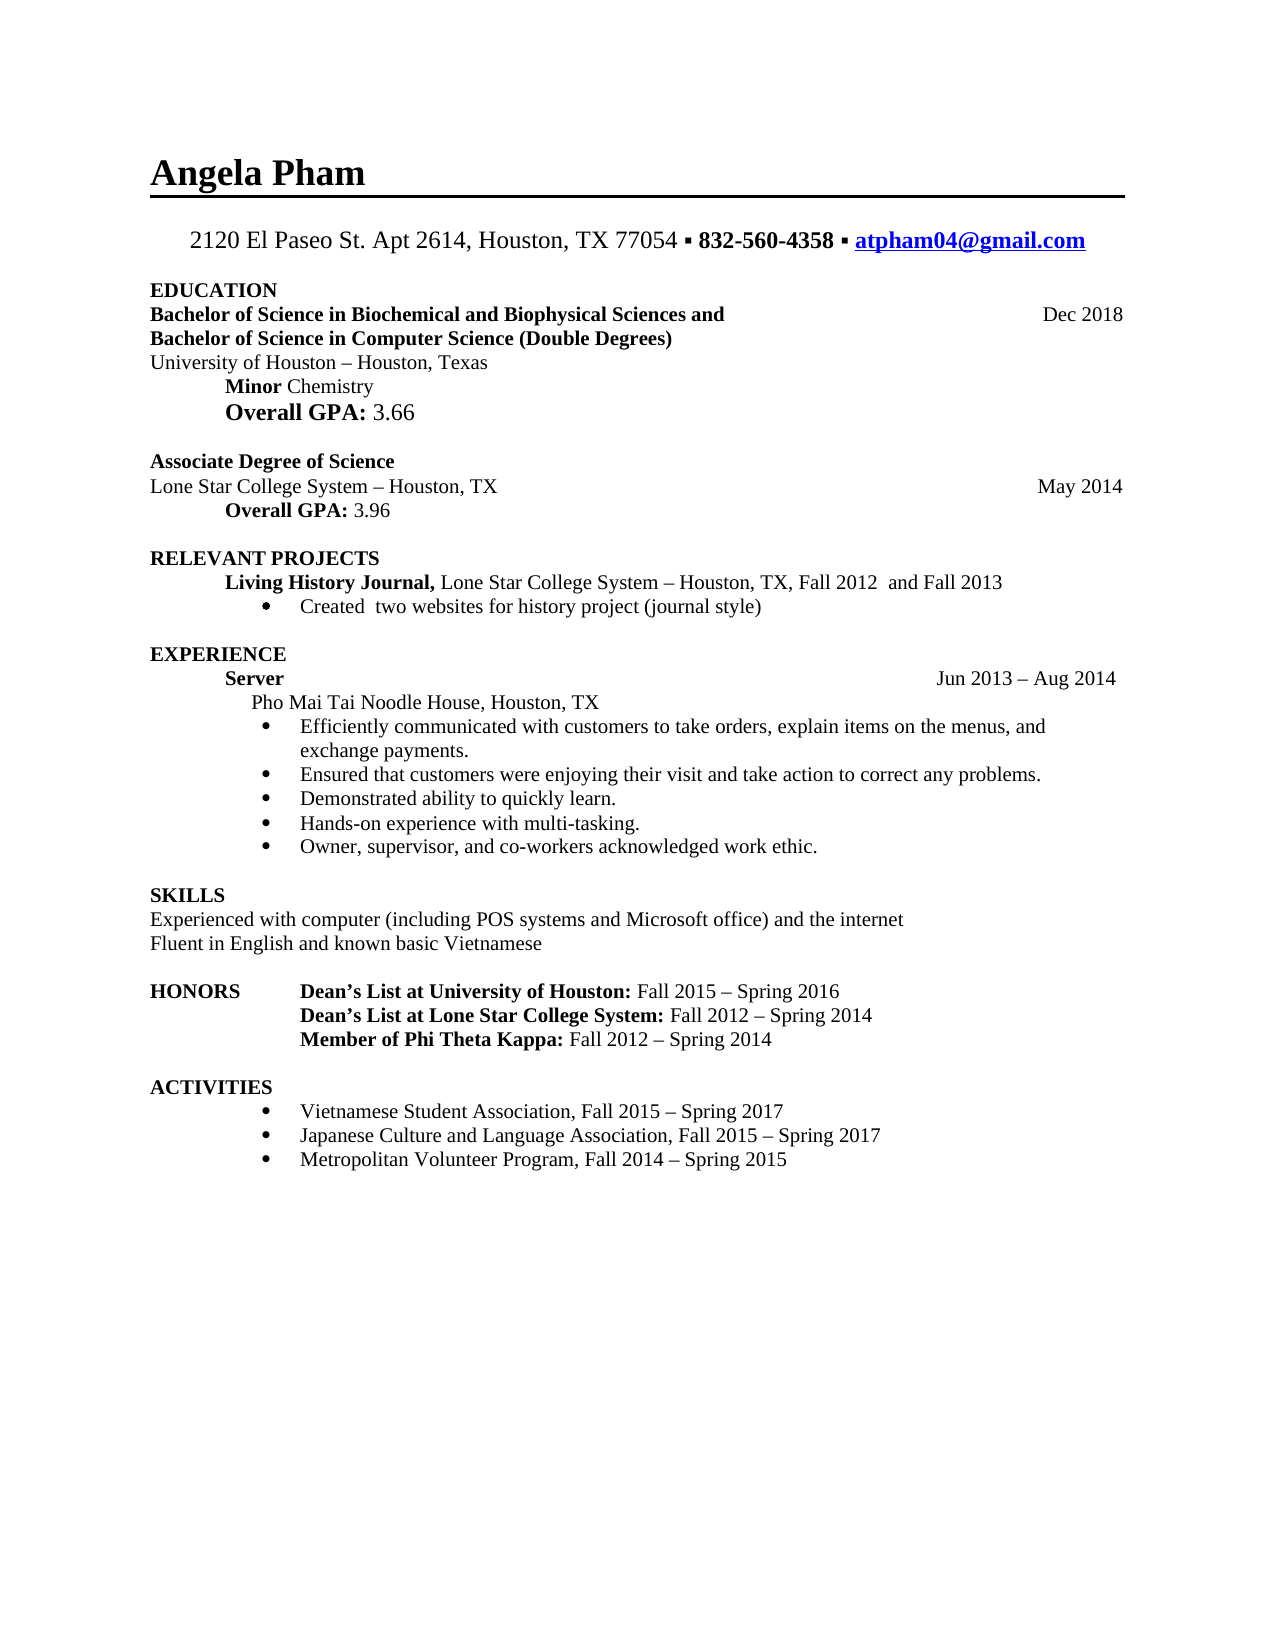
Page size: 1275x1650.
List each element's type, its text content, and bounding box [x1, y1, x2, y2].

text Dean’s List at Lone Star College System: Fall 2012 – Spring 2014 [150, 1003, 1125, 1027]
text Member of Phi Theta Kappa: Fall 2012 – Spring 2014 [150, 1027, 1125, 1051]
text Experienced with computer (including POS systems and Microsoft office) and the internet [150, 907, 1125, 931]
text Fluent in English and known basic Vietnamese [150, 931, 1125, 955]
text 2120 El Paseo St. Apt 2614, Houston, TX 77054 ▪ 832-560-4358 ▪ atpham04@gmail.com [150, 225, 1125, 253]
list Metropolitan Volunteer Program, Fall 2014 – Spring 2015 [262, 1147, 1125, 1171]
list Efficiently communicated with customers to take orders, explain items on the menus, and exchange payments. [262, 714, 1125, 762]
text EDUCATION [150, 277, 1125, 302]
text SKILLS [150, 883, 1125, 907]
list Demonstrated ability to quickly learn. [262, 786, 1125, 810]
text Lone Star College System – Houston, TX May 2014 [150, 473, 1125, 498]
text HONORS Dean’s List at University of Houston: Fall 2015 – Spring 2016 [150, 979, 1125, 1003]
text Server Jun 2013 – Aug 2014 [150, 666, 1125, 690]
text Bachelor of Science in Biochemical and Biophysical Sciences and Dec 2018 [150, 302, 1125, 326]
text ACTIVITIES [150, 1075, 1125, 1099]
text EXPERIENCE [150, 642, 1125, 666]
list Japanese Culture and Language Association, Fall 2015 – Spring 2017 [262, 1123, 1125, 1147]
text RELEVANT PROJECTS [150, 546, 1125, 570]
list Vietnamese Student Association, Fall 2015 – Spring 2017 [262, 1099, 1125, 1123]
list Created two websites for history project (journal style) [262, 594, 1125, 618]
list Owner, supervisor, and co-workers acknowledged work ethic. [262, 834, 1125, 858]
text Overall GPA: 3.66 [150, 398, 1125, 425]
text University of Houston – Houston, Texas [150, 350, 1125, 374]
text Living History Journal, Lone Star College System – Houston, TX, Fall 2012 and Fall 2013 [150, 570, 1125, 594]
text Minor Chemistry [150, 374, 1125, 398]
text Bachelor of Science in Computer Science (Double Degrees) [150, 326, 1125, 350]
text Overall GPA: 3.96 [150, 498, 1125, 522]
list Ensured that customers were enjoying their visit and take action to correct any problems. [262, 762, 1125, 786]
list Hands-on experience with multi-tasking. [262, 810, 1125, 834]
text Angela Pham [150, 150, 1125, 195]
text Pho Mai Tai Noodle House, Houston, TX [150, 690, 1125, 714]
text Associate Degree of Science [150, 449, 1125, 473]
